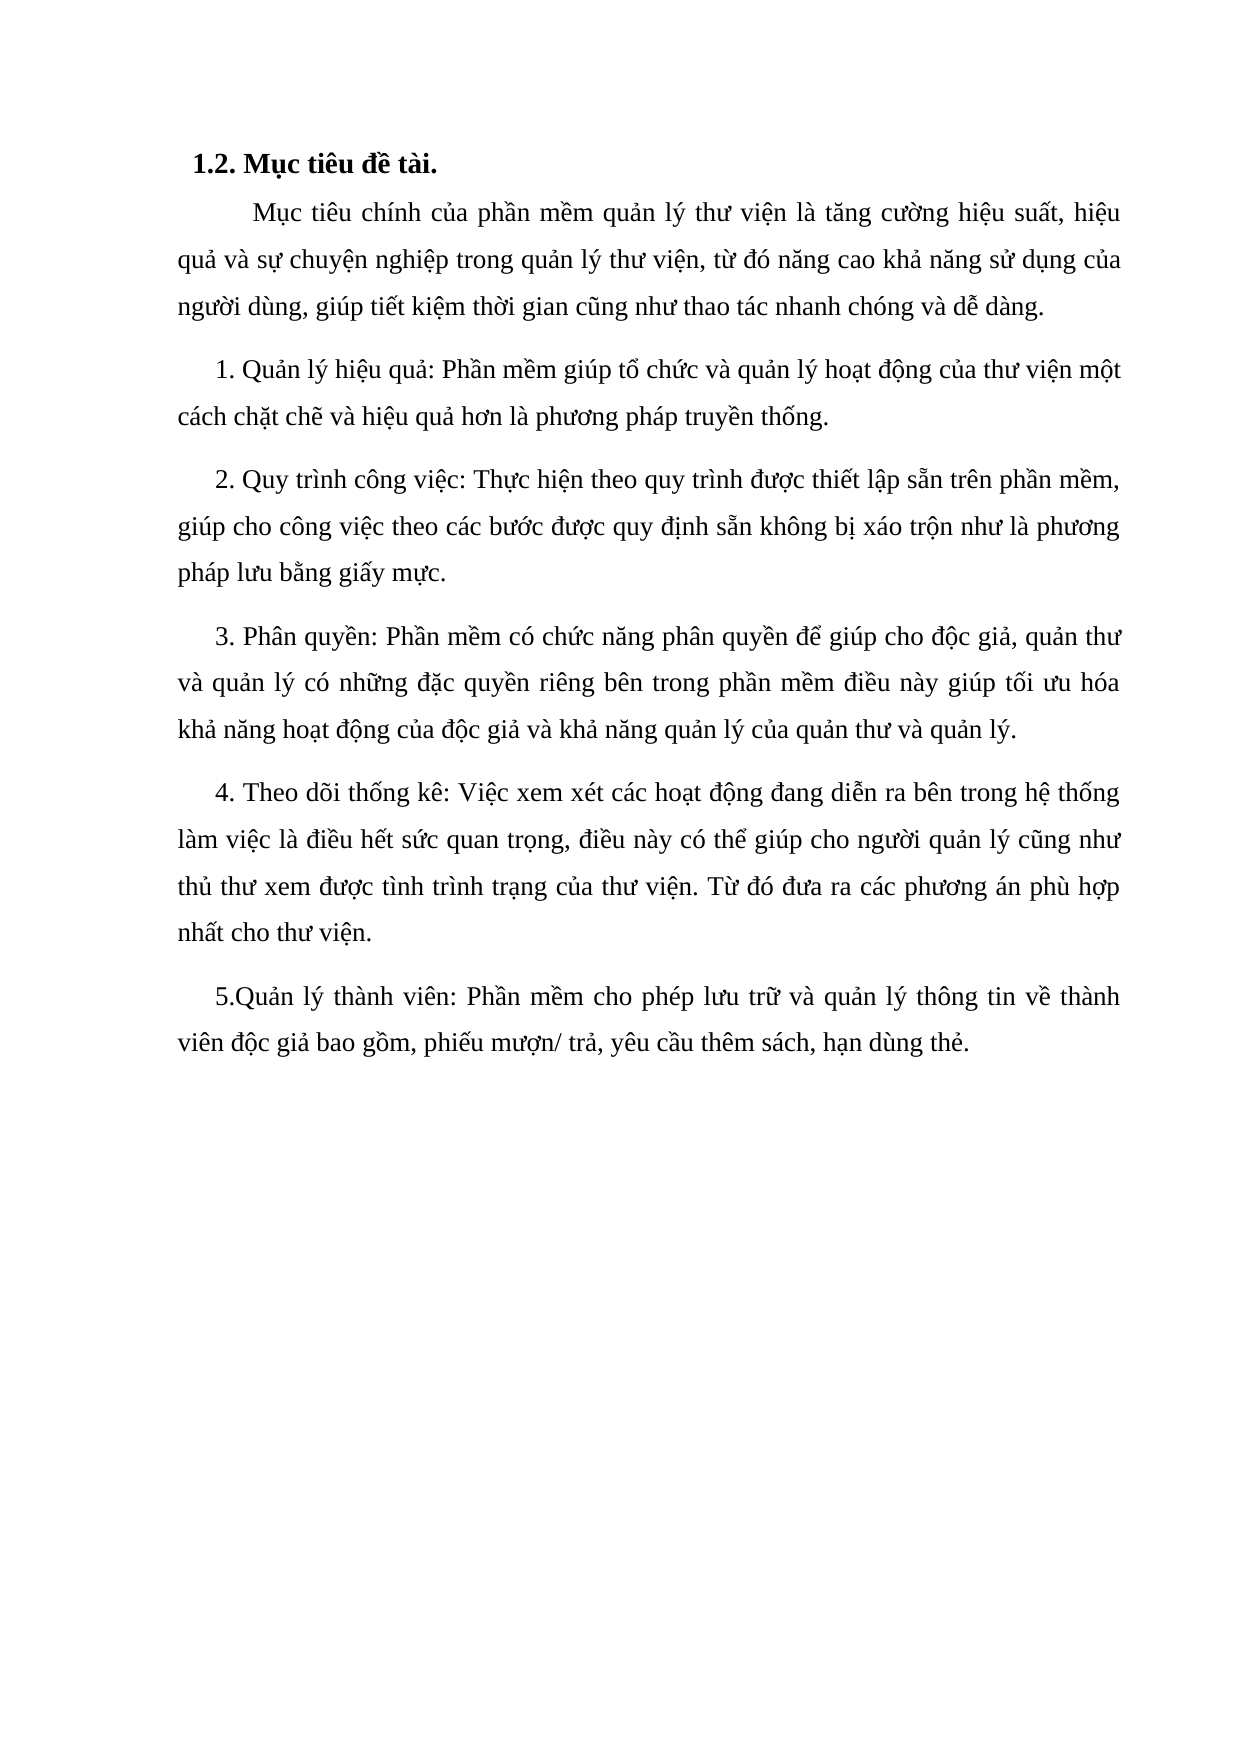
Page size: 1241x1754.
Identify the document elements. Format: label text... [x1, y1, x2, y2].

text 3. Phân quyền: Phần mềm có chức năng phân quyền để giúp cho độc giả, quản thư và quản lý có những đặc quyền riêng bên trong phần mềm điều này giúp tối ưu hóa khả năng hoạt động của độc giả và khả năng quản lý của quản thư và quản lý. [177, 620, 1122, 744]
text 2. Quy trình công việc: Thực hiện theo quy trình được thiết lập sẵn trên phần mềm, giúp cho công việc theo các bước được quy định sẵn không bị xáo trộn như là phương pháp lưu bằng giấy mực. [177, 463, 1122, 588]
text Mục tiêu chính của phần mềm quản lý thư viện là tăng cường hiệu suất, hiệu quả và sự chuyện nghiệp trong quản lý thư viện, từ đó năng cao khả năng sử dụng của người dùng, giúp tiết kiệm thời gian cũng như thao tác nhanh chóng và dễ dàng. [177, 196, 1122, 321]
text 1. Quản lý hiệu quả: Phần mềm giúp tổ chức và quản lý hoạt động của thư viện một cách chặt chẽ và hiệu quả hơn là phương pháp truyền thống. [177, 353, 1122, 431]
text 5.Quản lý thành viên: Phần mềm cho phép lưu trữ và quản lý thông tin về thành viên độc giả bao gồm, phiếu mượn/ trả, yêu cầu thêm sách, hạn dùng thẻ. [177, 980, 1122, 1058]
text 4. Theo dõi thống kê: Việc xem xét các hoạt động đang diễn ra bên trong hệ thống làm việc là điều hết sức quan trọng, điều này có thể giúp cho người quản lý cũng như thủ thư xem được tình trình trạng của thư viện. Từ đó đưa ra các phương án phù hợp nhất cho thư viện. [177, 776, 1122, 948]
text Mục tiêu đề tài. [192, 146, 1122, 180]
